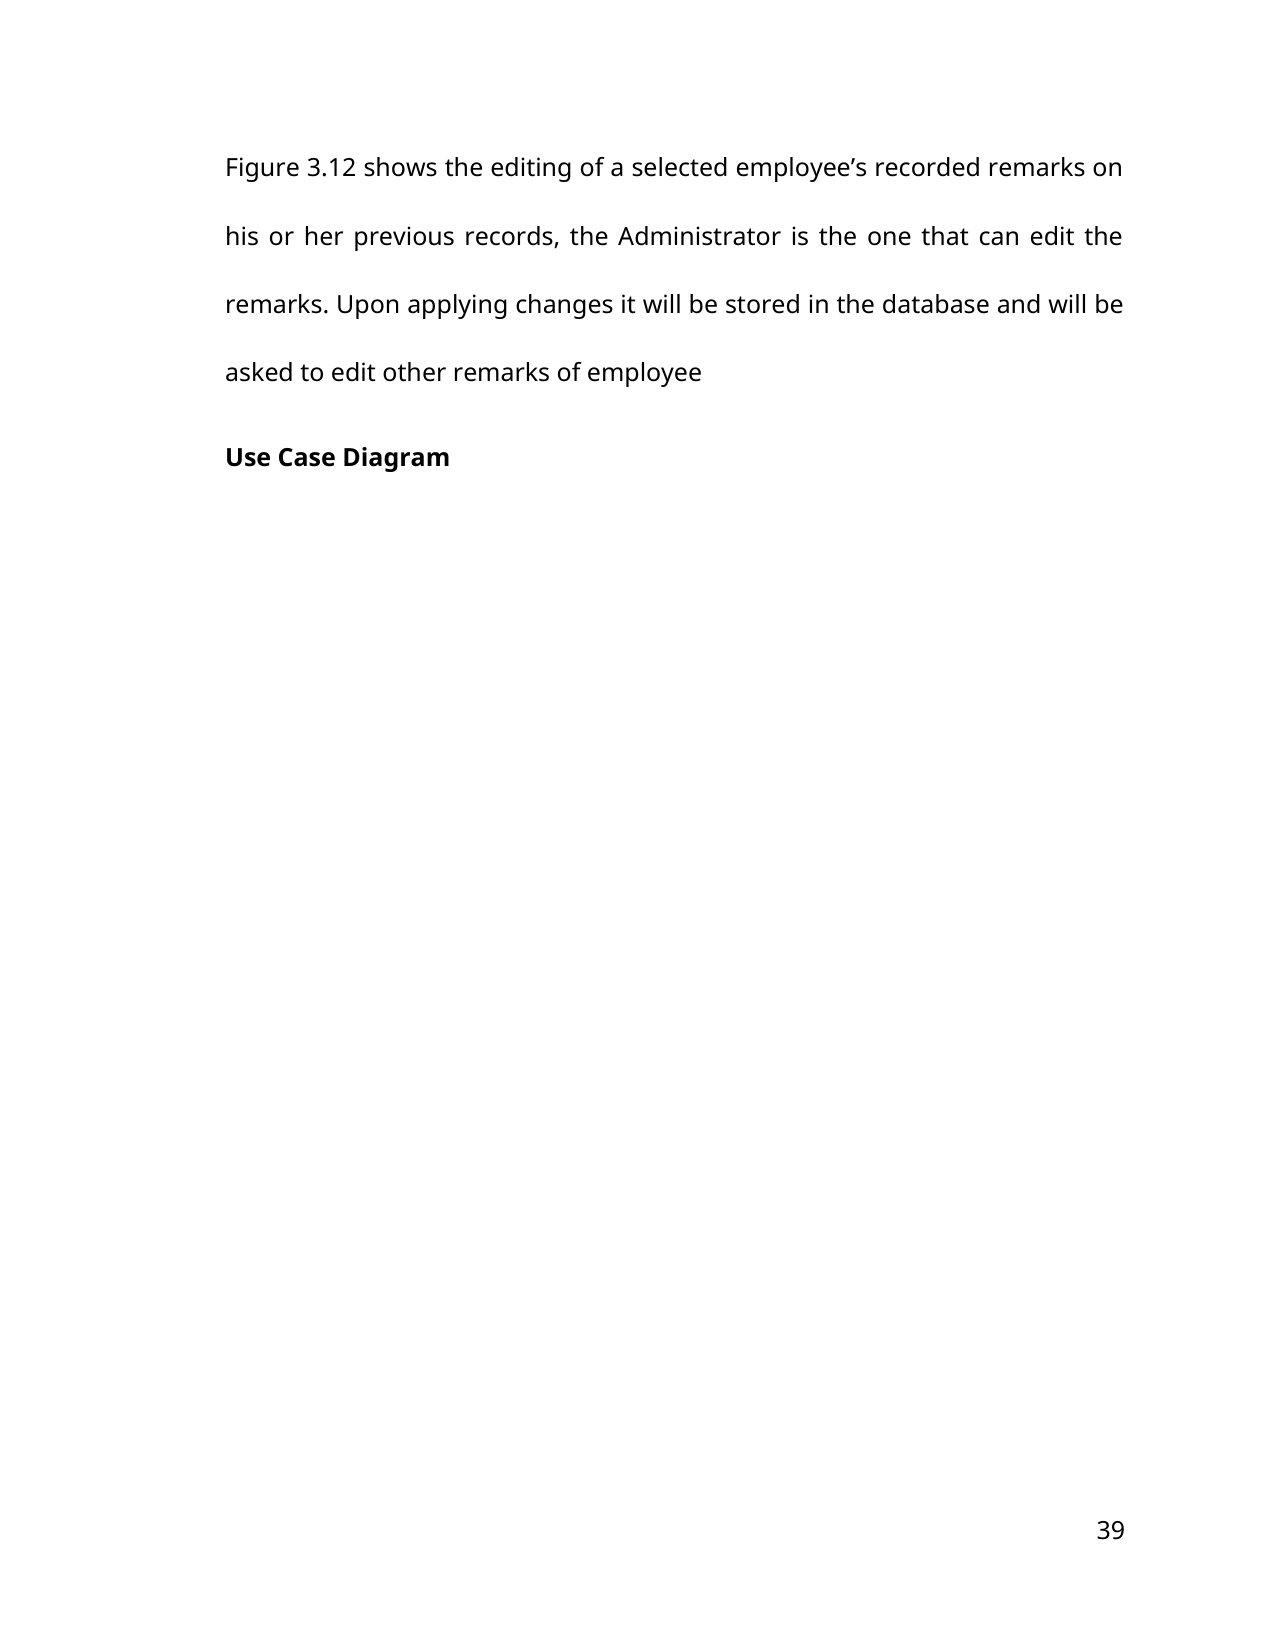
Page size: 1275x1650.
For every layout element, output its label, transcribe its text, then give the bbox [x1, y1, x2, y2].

text Use Case Diagram [225, 439, 1125, 473]
text Figure 3.12 shows the editing of a selected employee’s recorded remarks on his or her previous records, the Administrator is the one that can edit the remarks. Upon applying changes it will be stored in the database and will be asked to edit other remarks of employee [225, 150, 1125, 388]
